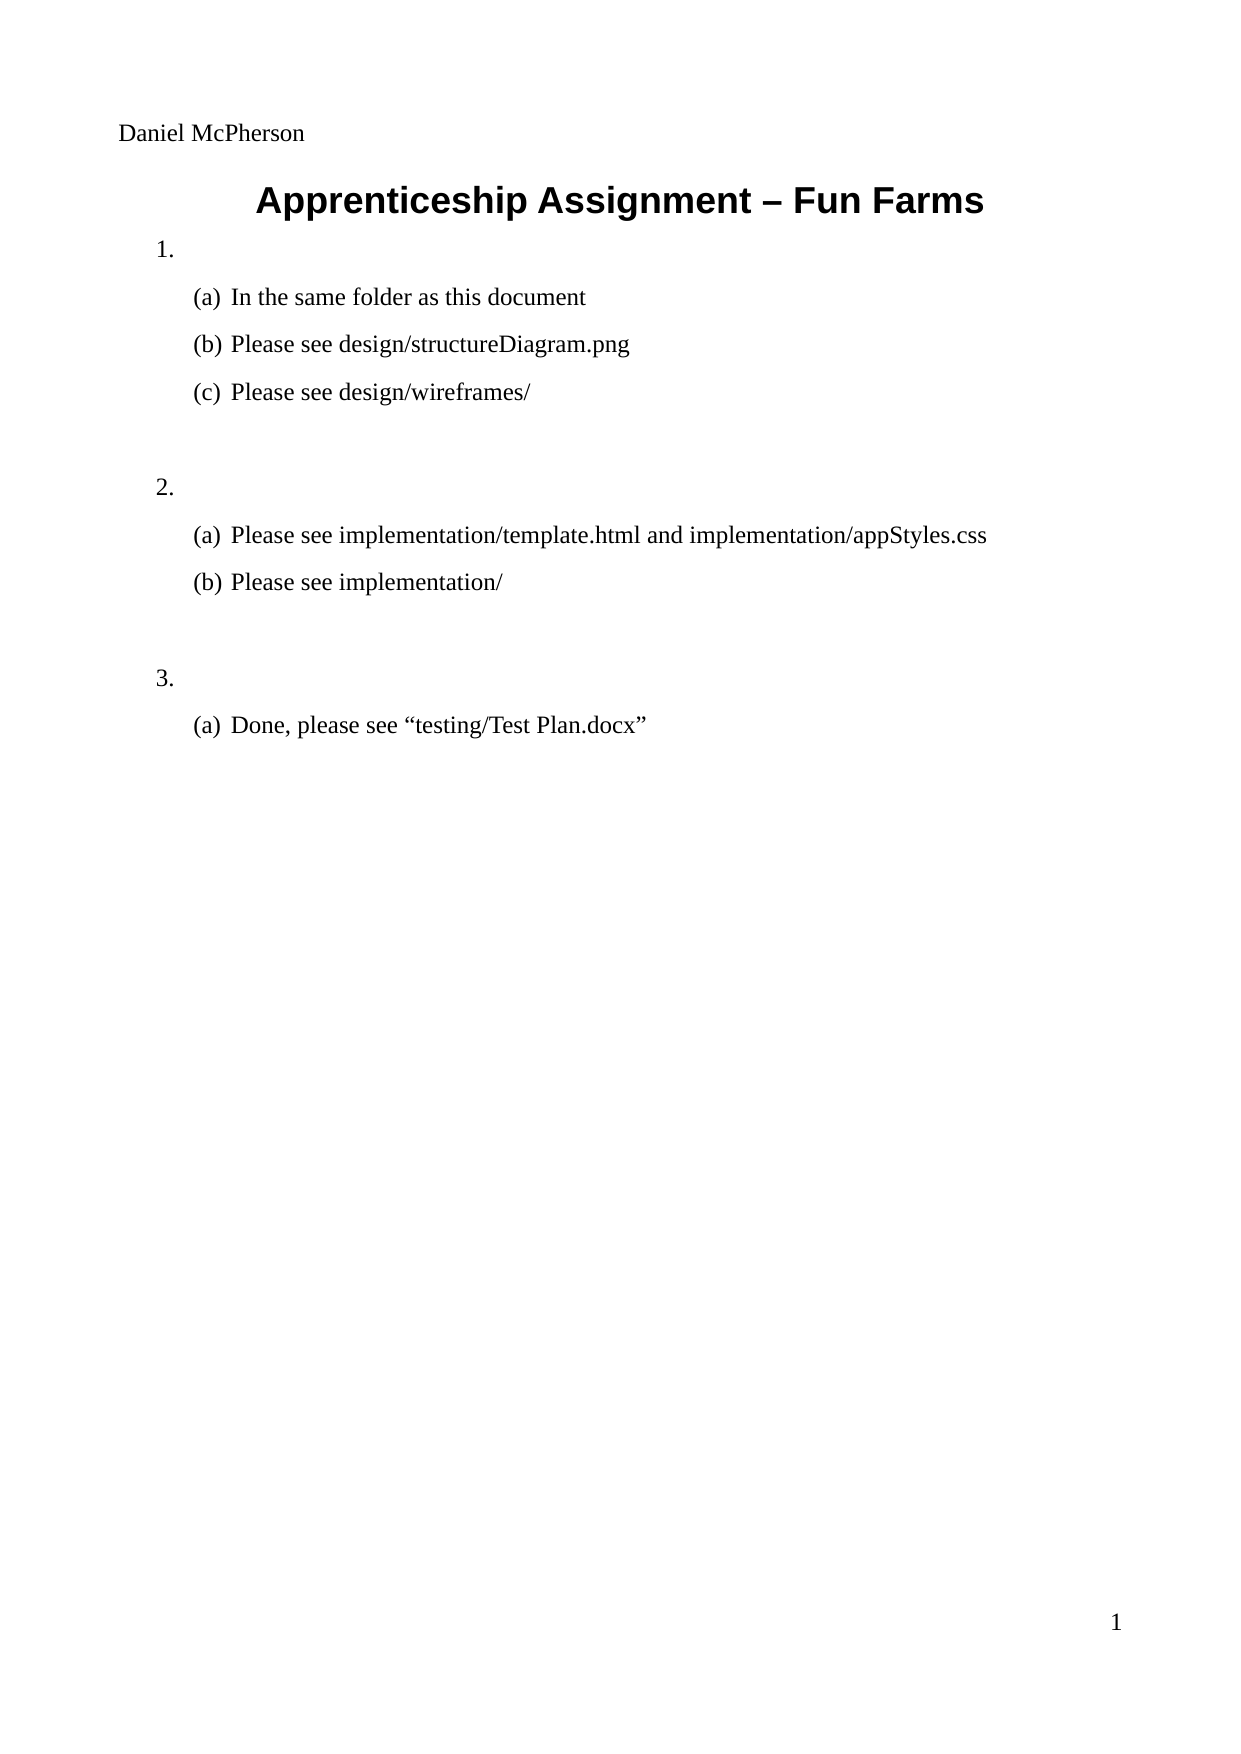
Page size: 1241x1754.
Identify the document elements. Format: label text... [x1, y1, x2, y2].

list Please see design/wireframes/ [193, 377, 1122, 406]
list Please see design/structureDiagram.png [193, 329, 1122, 358]
list Done, please see “testing/Test Plan.docx” [193, 710, 1122, 739]
list Please see implementation/ [193, 567, 1122, 596]
subtitle Apprenticeship Assignment – Fun Farms [118, 178, 1122, 222]
list In the same folder as this document [193, 282, 1122, 311]
list Please see implementation/template.html and implementation/appStyles.css [193, 520, 1122, 548]
